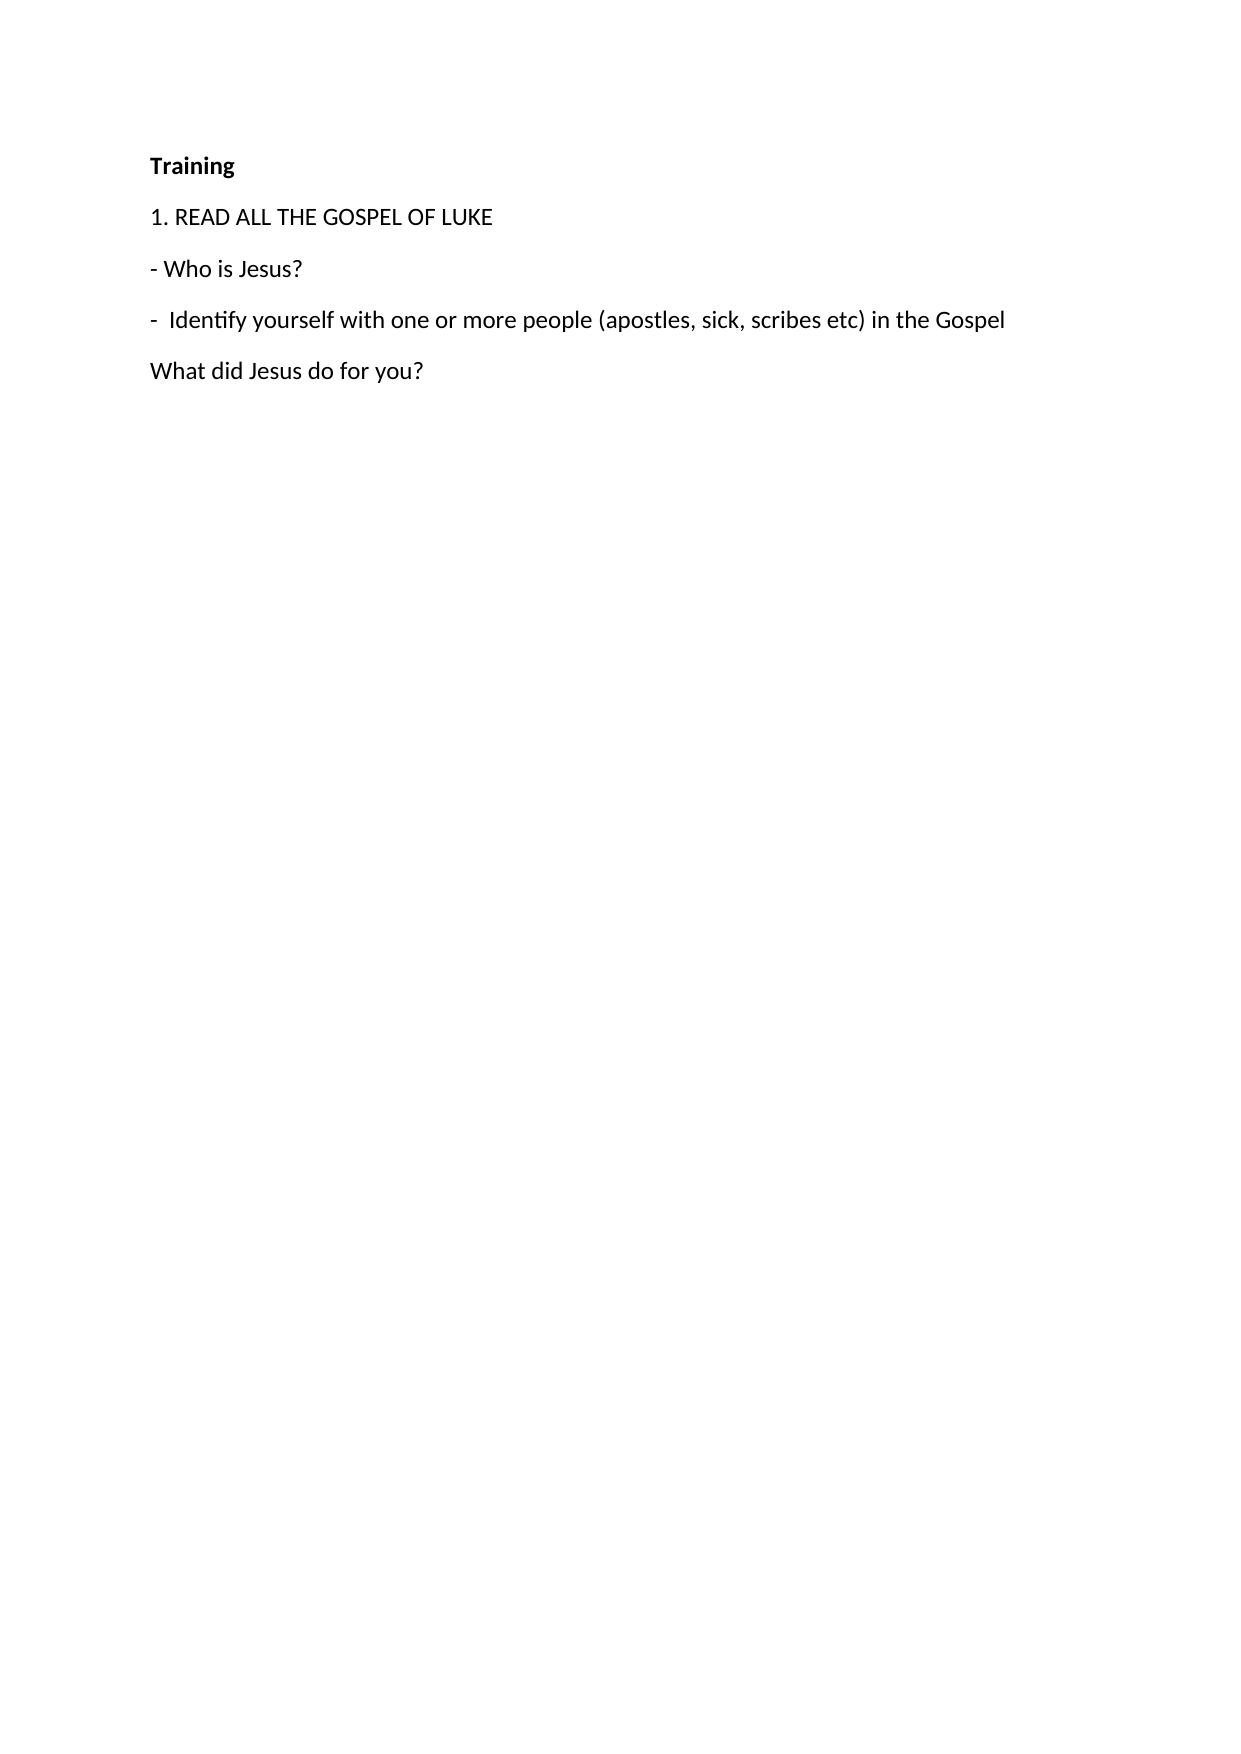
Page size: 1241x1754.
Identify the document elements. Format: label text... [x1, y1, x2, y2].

text Training [150, 150, 1090, 181]
text 1. READ ALL THE GOSPEL OF LUKE [150, 201, 1090, 232]
text - Identify yourself with one or more people (apostles, sick, scribes etc) in the Gospel [150, 304, 1090, 334]
text What did Jesus do for you? [150, 355, 1090, 386]
text - Who is Jesus? [150, 253, 1090, 283]
